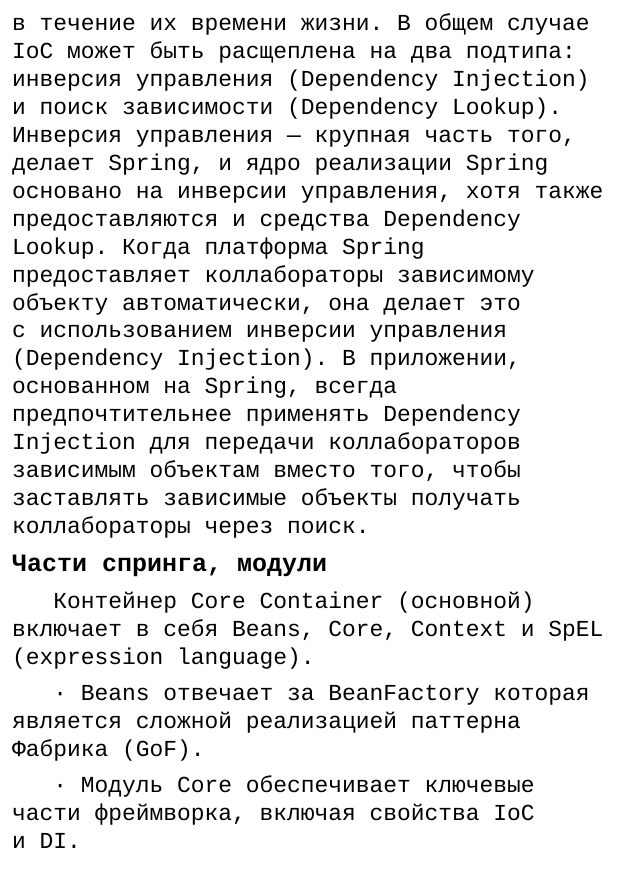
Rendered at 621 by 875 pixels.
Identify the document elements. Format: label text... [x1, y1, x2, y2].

text ∙ Модуль Core обеспечивает ключевые части фреймворка, включая свойства IoC и DI. [12, 773, 608, 855]
text Контейнер Core Container (основной) включает в себя Beans, Core, Context и SpEL (expression language). [12, 589, 608, 671]
text ∙ Beans отвечает за BeanFactory которая является сложной реализацией паттерна Фабрика (GoF). [12, 681, 608, 763]
subtitle Части спринга, модули [12, 551, 608, 579]
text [12, 12, 608, 540]
